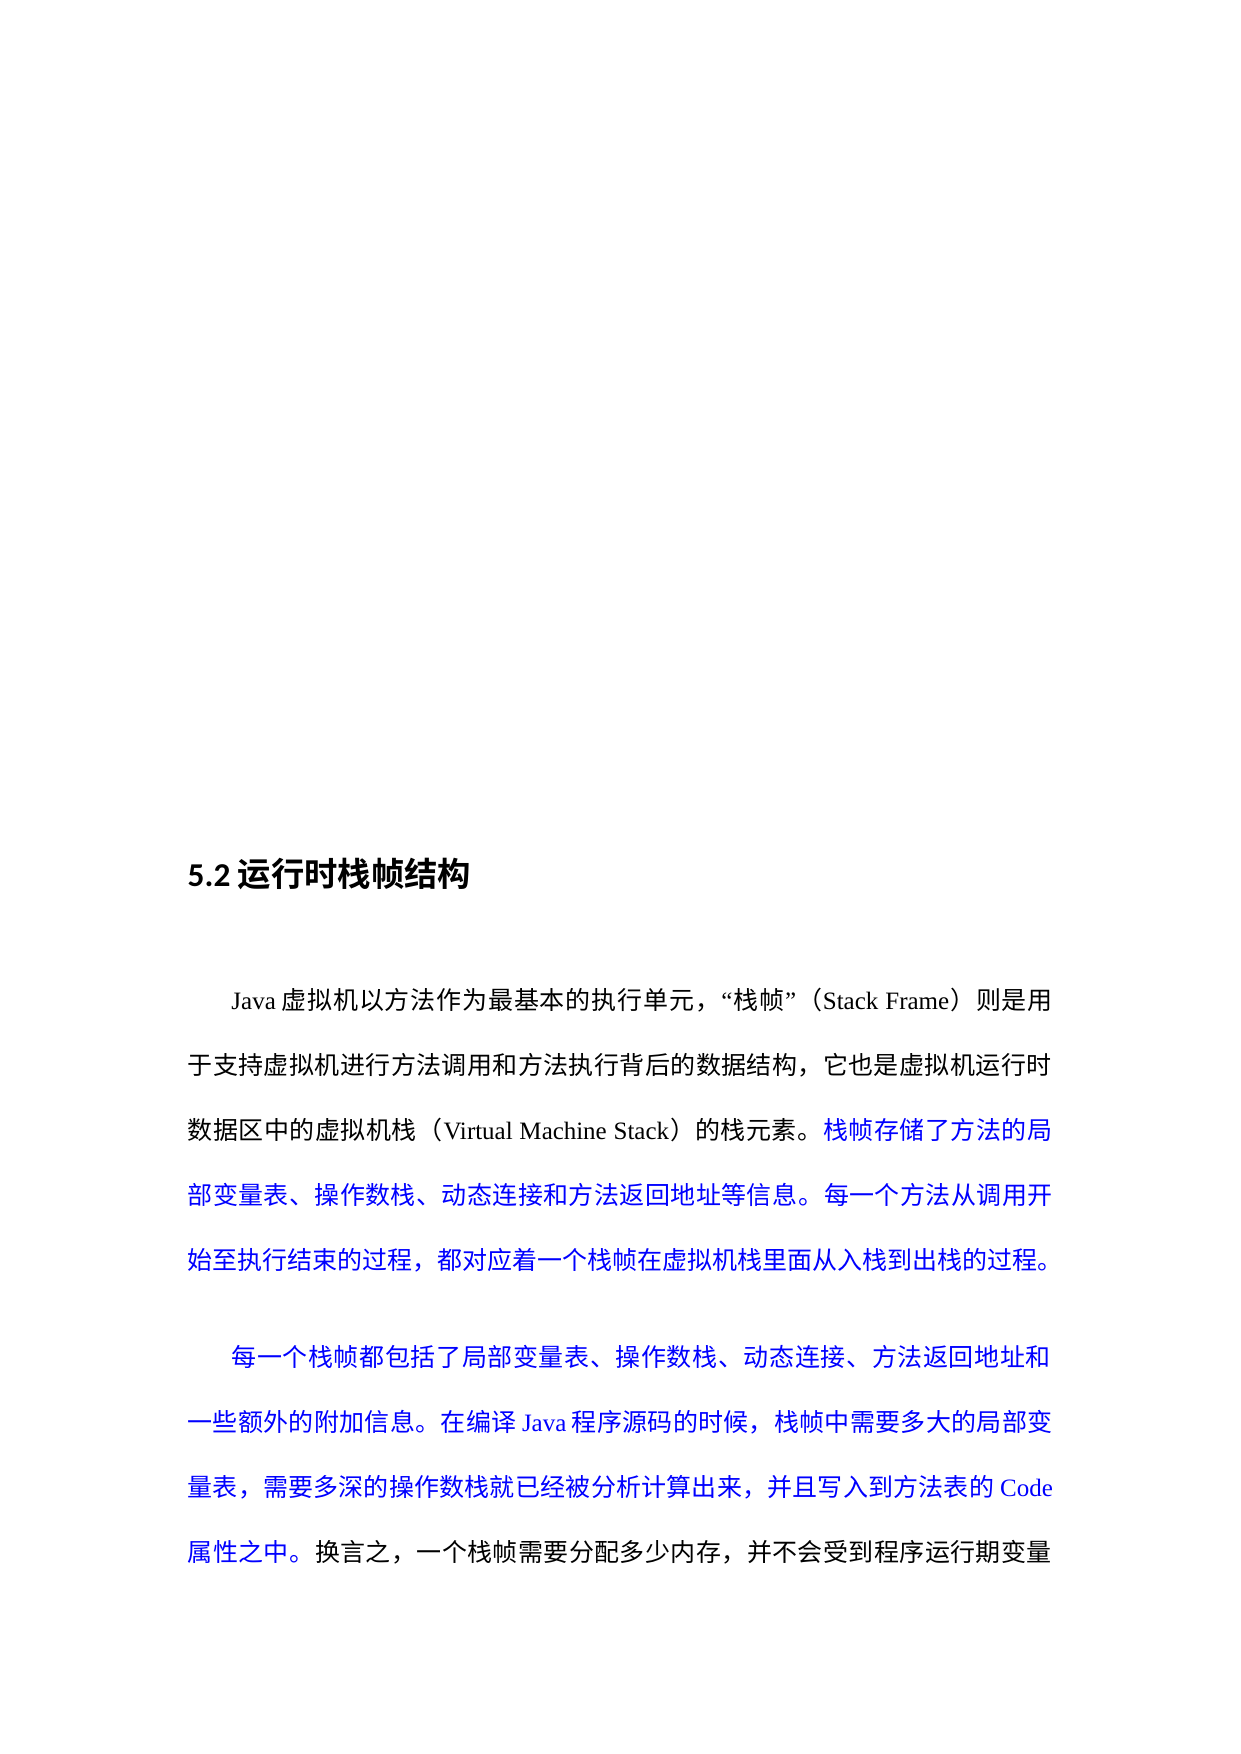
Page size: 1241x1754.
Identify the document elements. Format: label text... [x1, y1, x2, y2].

subtitle 5.2 运行时栈帧结构 [187, 839, 1053, 904]
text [187, 1323, 1053, 1583]
text Java虚拟机以方法作为最基本的执行单元，“栈帧”（Stack Frame）则是用于支持虚拟机进行方法调用和方法执行背后的数据结构，它也是虚拟机运行时数据区中的虚拟机栈（Virtual Machine Stack）的栈元素。栈帧存储了方法的局部变量表、操作数栈、动态连接和方法返回地址等信息。每一个方法从调用开始至执行结束的过程，都对应着一个栈帧在虚拟机栈里面从入栈到出栈的过程。 [187, 966, 1053, 1291]
